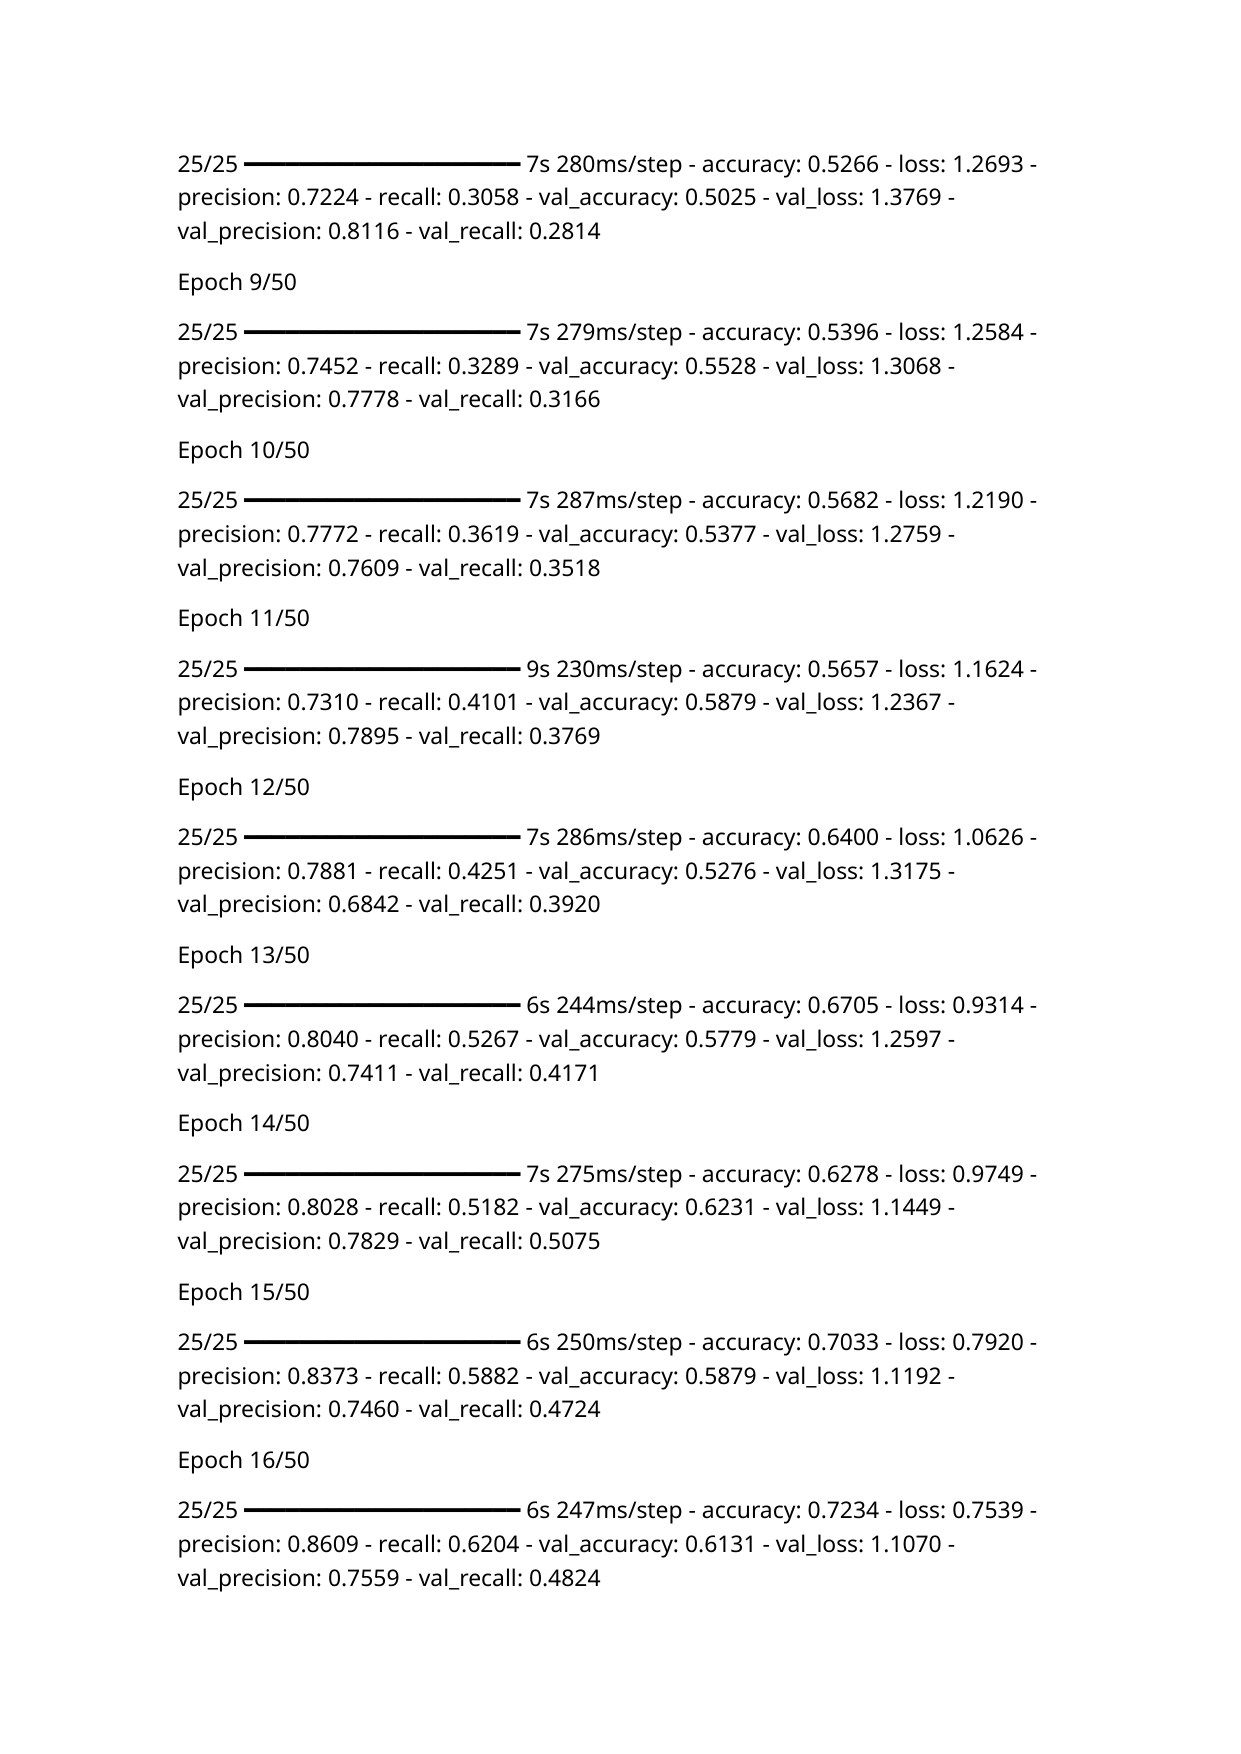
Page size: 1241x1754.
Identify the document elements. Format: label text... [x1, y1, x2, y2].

text 25/25 ━━━━━━━━━━━━━━━━━━━━ 7s 286ms/step - accuracy: 0.6400 - loss: 1.0626 - precision: 0.7881 - recall: 0.4251 - val_accuracy: 0.5276 - val_loss: 1.3175 - val_precision: 0.6842 - val_recall: 0.3920 [177, 821, 1063, 920]
text 25/25 ━━━━━━━━━━━━━━━━━━━━ 6s 247ms/step - accuracy: 0.7234 - loss: 0.7539 - precision: 0.8609 - recall: 0.6204 - val_accuracy: 0.6131 - val_loss: 1.1070 - val_precision: 0.7559 - val_recall: 0.4824 [177, 1494, 1063, 1593]
text Epoch 13/50 [177, 939, 1063, 970]
text Epoch 12/50 [177, 771, 1063, 802]
text Epoch 14/50 [177, 1107, 1063, 1138]
text Epoch 16/50 [177, 1444, 1063, 1475]
text Epoch 10/50 [177, 434, 1063, 465]
text Epoch 15/50 [177, 1276, 1063, 1307]
text Epoch 11/50 [177, 602, 1063, 633]
text 25/25 ━━━━━━━━━━━━━━━━━━━━ 7s 280ms/step - accuracy: 0.5266 - loss: 1.2693 - precision: 0.7224 - recall: 0.3058 - val_accuracy: 0.5025 - val_loss: 1.3769 - val_precision: 0.8116 - val_recall: 0.2814 [177, 148, 1063, 246]
text 25/25 ━━━━━━━━━━━━━━━━━━━━ 7s 287ms/step - accuracy: 0.5682 - loss: 1.2190 - precision: 0.7772 - recall: 0.3619 - val_accuracy: 0.5377 - val_loss: 1.2759 - val_precision: 0.7609 - val_recall: 0.3518 [177, 484, 1063, 583]
text 25/25 ━━━━━━━━━━━━━━━━━━━━ 6s 250ms/step - accuracy: 0.7033 - loss: 0.7920 - precision: 0.8373 - recall: 0.5882 - val_accuracy: 0.5879 - val_loss: 1.1192 - val_precision: 0.7460 - val_recall: 0.4724 [177, 1326, 1063, 1425]
text 25/25 ━━━━━━━━━━━━━━━━━━━━ 9s 230ms/step - accuracy: 0.5657 - loss: 1.1624 - precision: 0.7310 - recall: 0.4101 - val_accuracy: 0.5879 - val_loss: 1.2367 - val_precision: 0.7895 - val_recall: 0.3769 [177, 653, 1063, 751]
text 25/25 ━━━━━━━━━━━━━━━━━━━━ 6s 244ms/step - accuracy: 0.6705 - loss: 0.9314 - precision: 0.8040 - recall: 0.5267 - val_accuracy: 0.5779 - val_loss: 1.2597 - val_precision: 0.7411 - val_recall: 0.4171 [177, 989, 1063, 1088]
text 25/25 ━━━━━━━━━━━━━━━━━━━━ 7s 279ms/step - accuracy: 0.5396 - loss: 1.2584 - precision: 0.7452 - recall: 0.3289 - val_accuracy: 0.5528 - val_loss: 1.3068 - val_precision: 0.7778 - val_recall: 0.3166 [177, 316, 1063, 415]
text Epoch 9/50 [177, 266, 1063, 297]
text 25/25 ━━━━━━━━━━━━━━━━━━━━ 7s 275ms/step - accuracy: 0.6278 - loss: 0.9749 - precision: 0.8028 - recall: 0.5182 - val_accuracy: 0.6231 - val_loss: 1.1449 - val_precision: 0.7829 - val_recall: 0.5075 [177, 1158, 1063, 1256]
